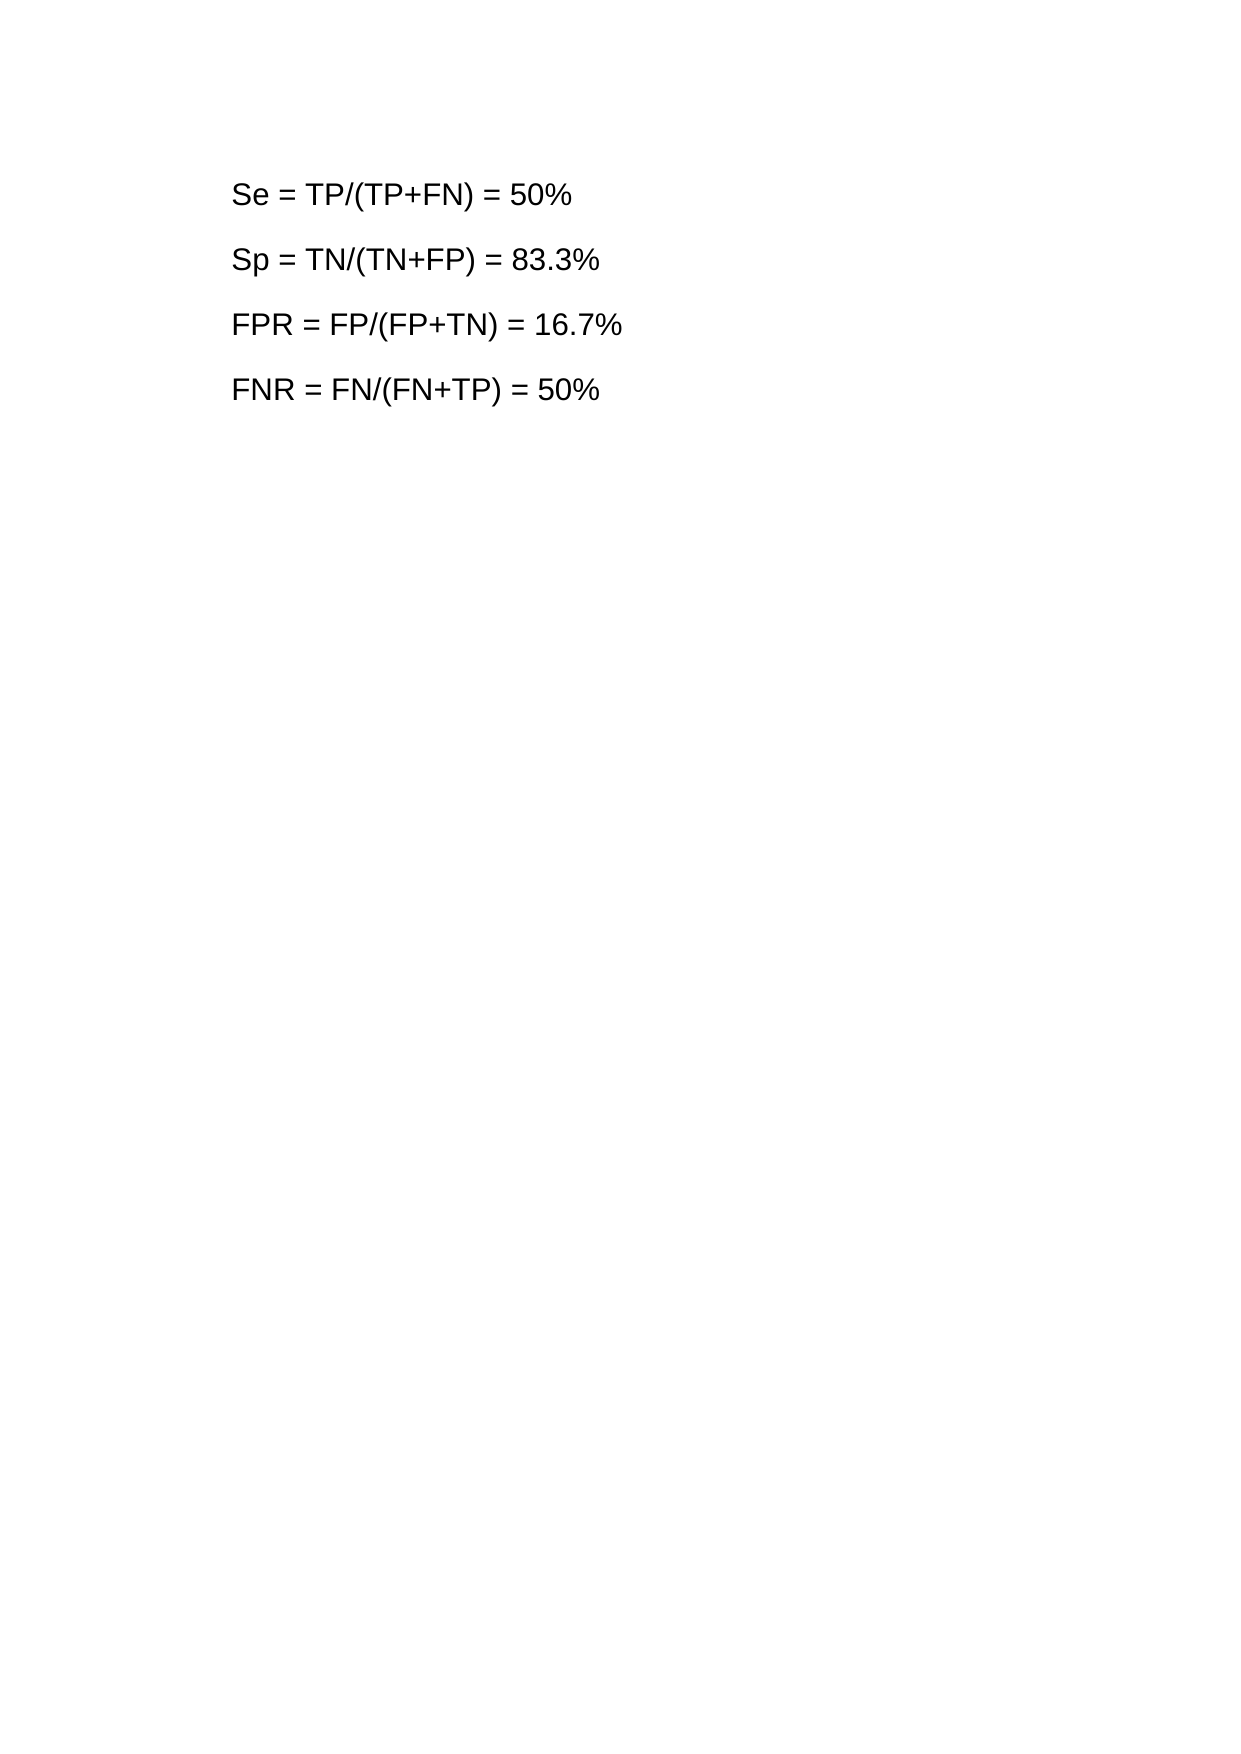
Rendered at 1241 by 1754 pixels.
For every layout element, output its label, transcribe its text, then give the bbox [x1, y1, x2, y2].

text FPR = FP/(FP+TN) = 16.7% [187, 292, 1053, 357]
text FNR = FN/(FN+TP) = 50% [187, 357, 1053, 422]
text Se = TP/(TP+FN) = 50% [187, 162, 1053, 227]
text Sp = TN/(TN+FP) = 83.3% [187, 227, 1053, 292]
